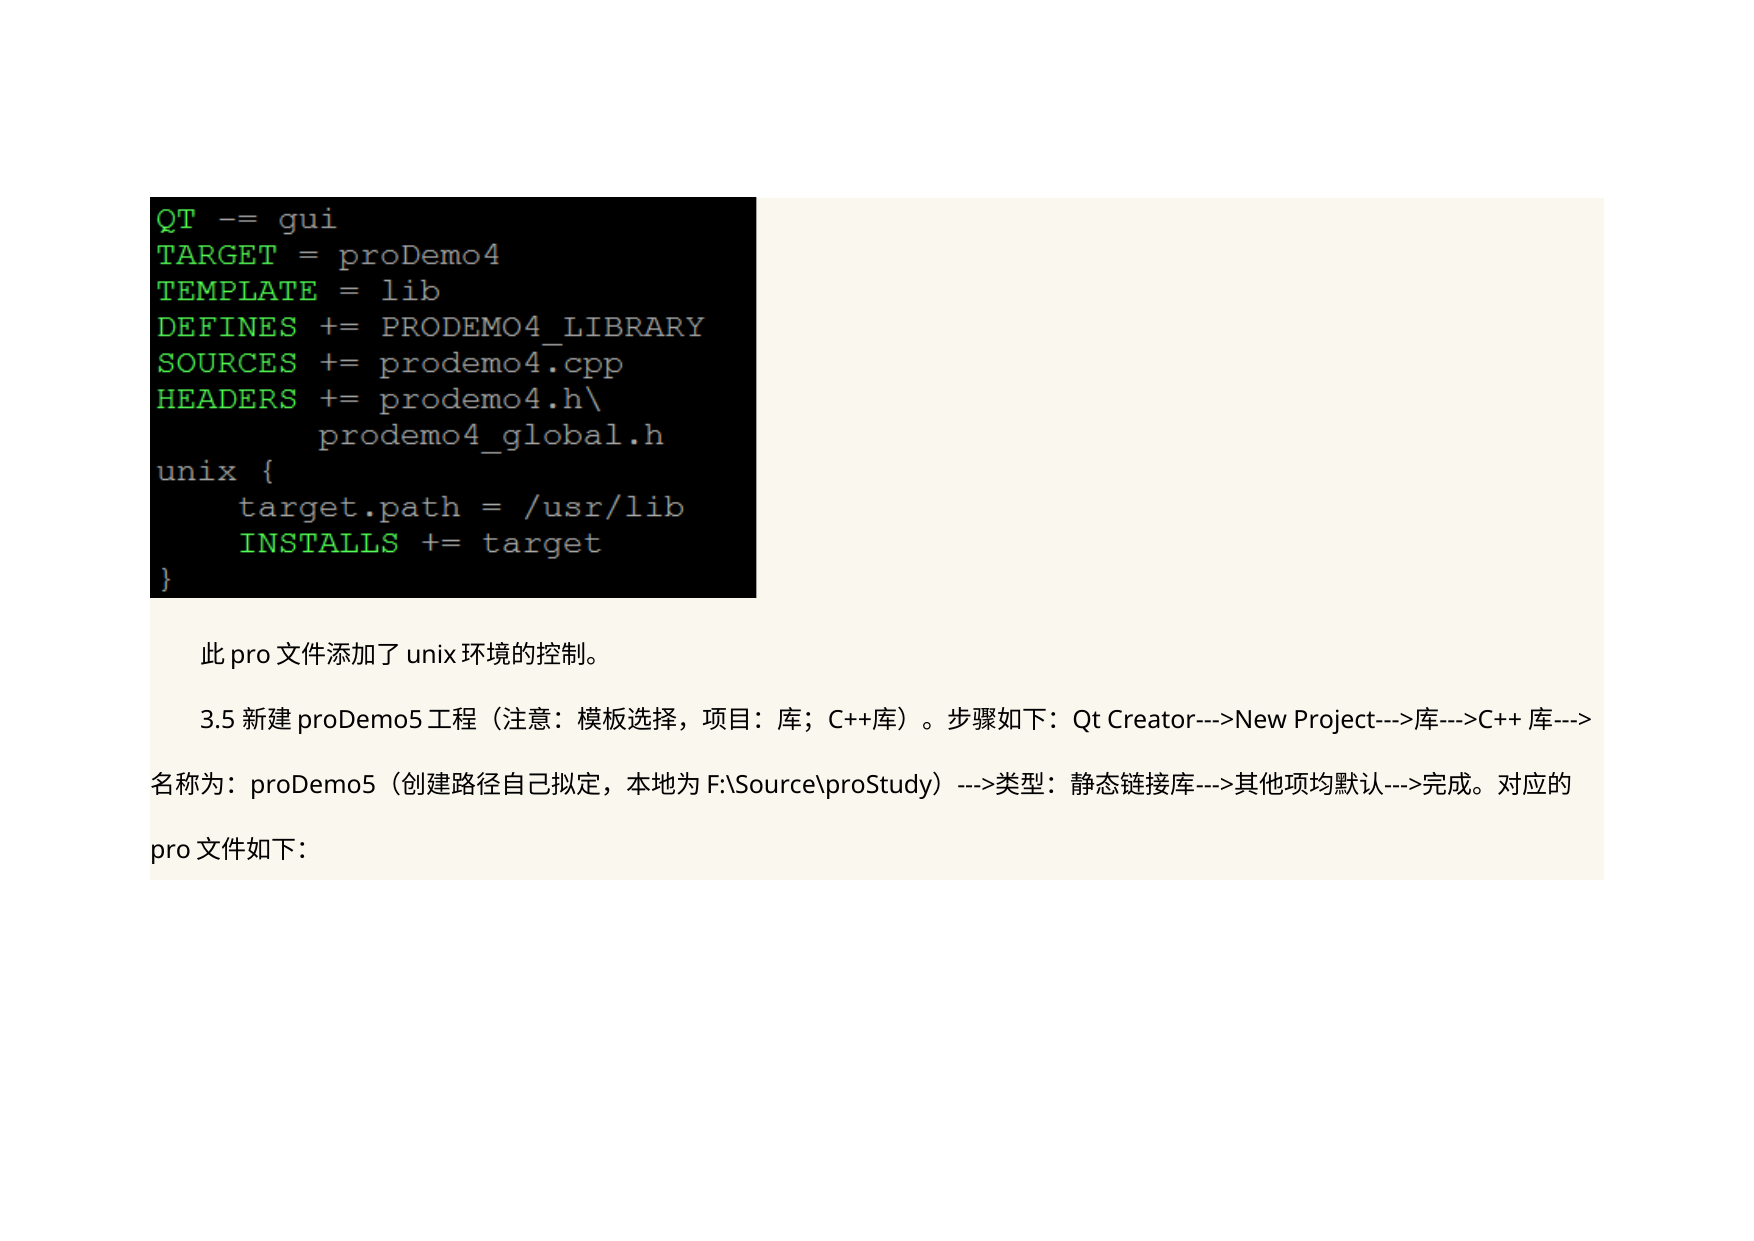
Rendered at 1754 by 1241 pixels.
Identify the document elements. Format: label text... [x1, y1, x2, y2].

text 3.5 新建proDemo5工程（注意：模板选择，项目：库；C++库）。步骤如下：Qt Creator--->New Project--->库--->C++ 库--->名称为：proDemo5（创建路径自己拟定，本地为F:\Source\proStudy）--->类型：静态链接库--->其他项均默认--->完成。对应的pro文件如下： [150, 685, 1604, 880]
picture [150, 197, 757, 598]
text 此pro文件添加了unix环境的控制。 [150, 620, 1604, 685]
